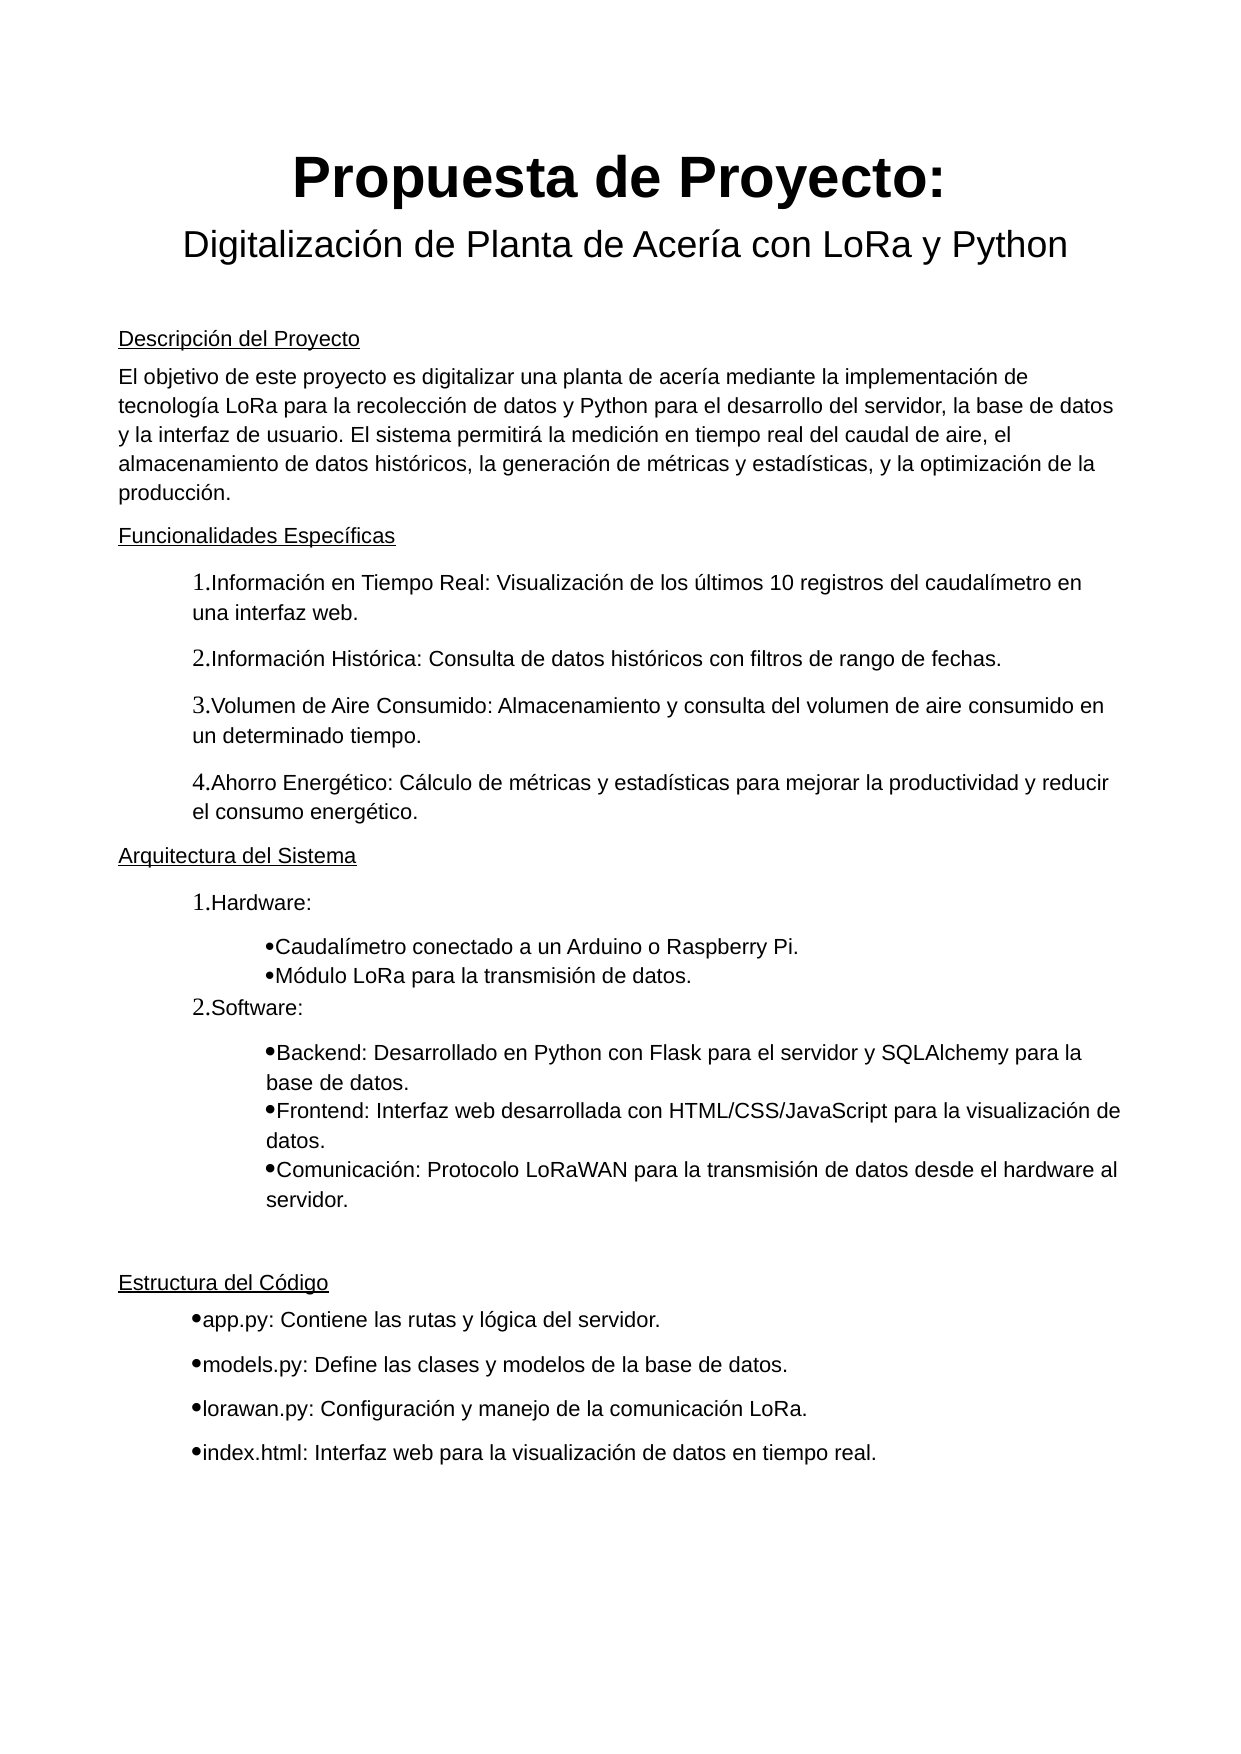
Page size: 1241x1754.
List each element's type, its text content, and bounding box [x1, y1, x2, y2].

list index.html: Interfaz web para la visualización de datos en tiempo real. [192, 1440, 1122, 1466]
subtitle Digitalización de Planta de Acería con LoRa y Python [118, 223, 1122, 266]
list lorawan.py: Configuración y manejo de la comunicación LoRa. [192, 1396, 1122, 1422]
list Comunicación: Protocolo LoRaWAN para la transmisión de datos desde el hardware al servidor. [266, 1157, 1122, 1212]
subtitle Funcionalidades Específicas [118, 523, 1122, 548]
subtitle Estructura del Código [118, 1269, 1122, 1295]
list Información Histórica: Consulta de datos históricos con filtros de rango de fechas. [192, 643, 1122, 672]
list Hardware: [192, 887, 1122, 915]
list Caudalímetro conectado a un Arduino o Raspberry Pi. [266, 934, 1122, 959]
subtitle Descripción del Proyecto [118, 326, 1122, 351]
list Software: [192, 992, 1122, 1021]
title Propuesta de Proyecto: [118, 143, 1122, 210]
list Volumen de Aire Consumido: Almacenamiento y consulta del volumen de aire consumido en un determinado tiempo. [192, 691, 1122, 748]
list app.py: Contiene las rutas y lógica del servidor. [192, 1307, 1122, 1333]
subtitle Arquitectura del Sistema [118, 843, 1122, 868]
list models.py: Define las clases y modelos de la base de datos. [192, 1352, 1122, 1377]
list Frontend: Interfaz web desarrollada con HTML/CSS/JavaScript para la visualización de datos. [266, 1098, 1122, 1153]
list Ahorro Energético: Cálculo de métricas y estadísticas para mejorar la productividad y reducir el consumo energético. [192, 767, 1122, 824]
list Módulo LoRa para la transmisión de datos. [266, 963, 1122, 988]
list Backend: Desarrollado en Python con Flask para el servidor y SQLAlchemy para la base de datos. [266, 1040, 1122, 1095]
text El objetivo de este proyecto es digitalizar una planta de acería mediante la implementación de tecnología LoRa para la recolección de datos y Python para el desarrollo del servidor, la base de datos y la interfaz de usuario. El sistema permitirá la medición en tiempo real del caudal de aire, el almacenamiento de datos históricos, la generación de métricas y estadísticas, y la optimización de la producción. [118, 364, 1122, 505]
list Información en Tiempo Real: Visualización de los últimos 10 registros del caudalímetro en una interfaz web. [192, 567, 1122, 625]
